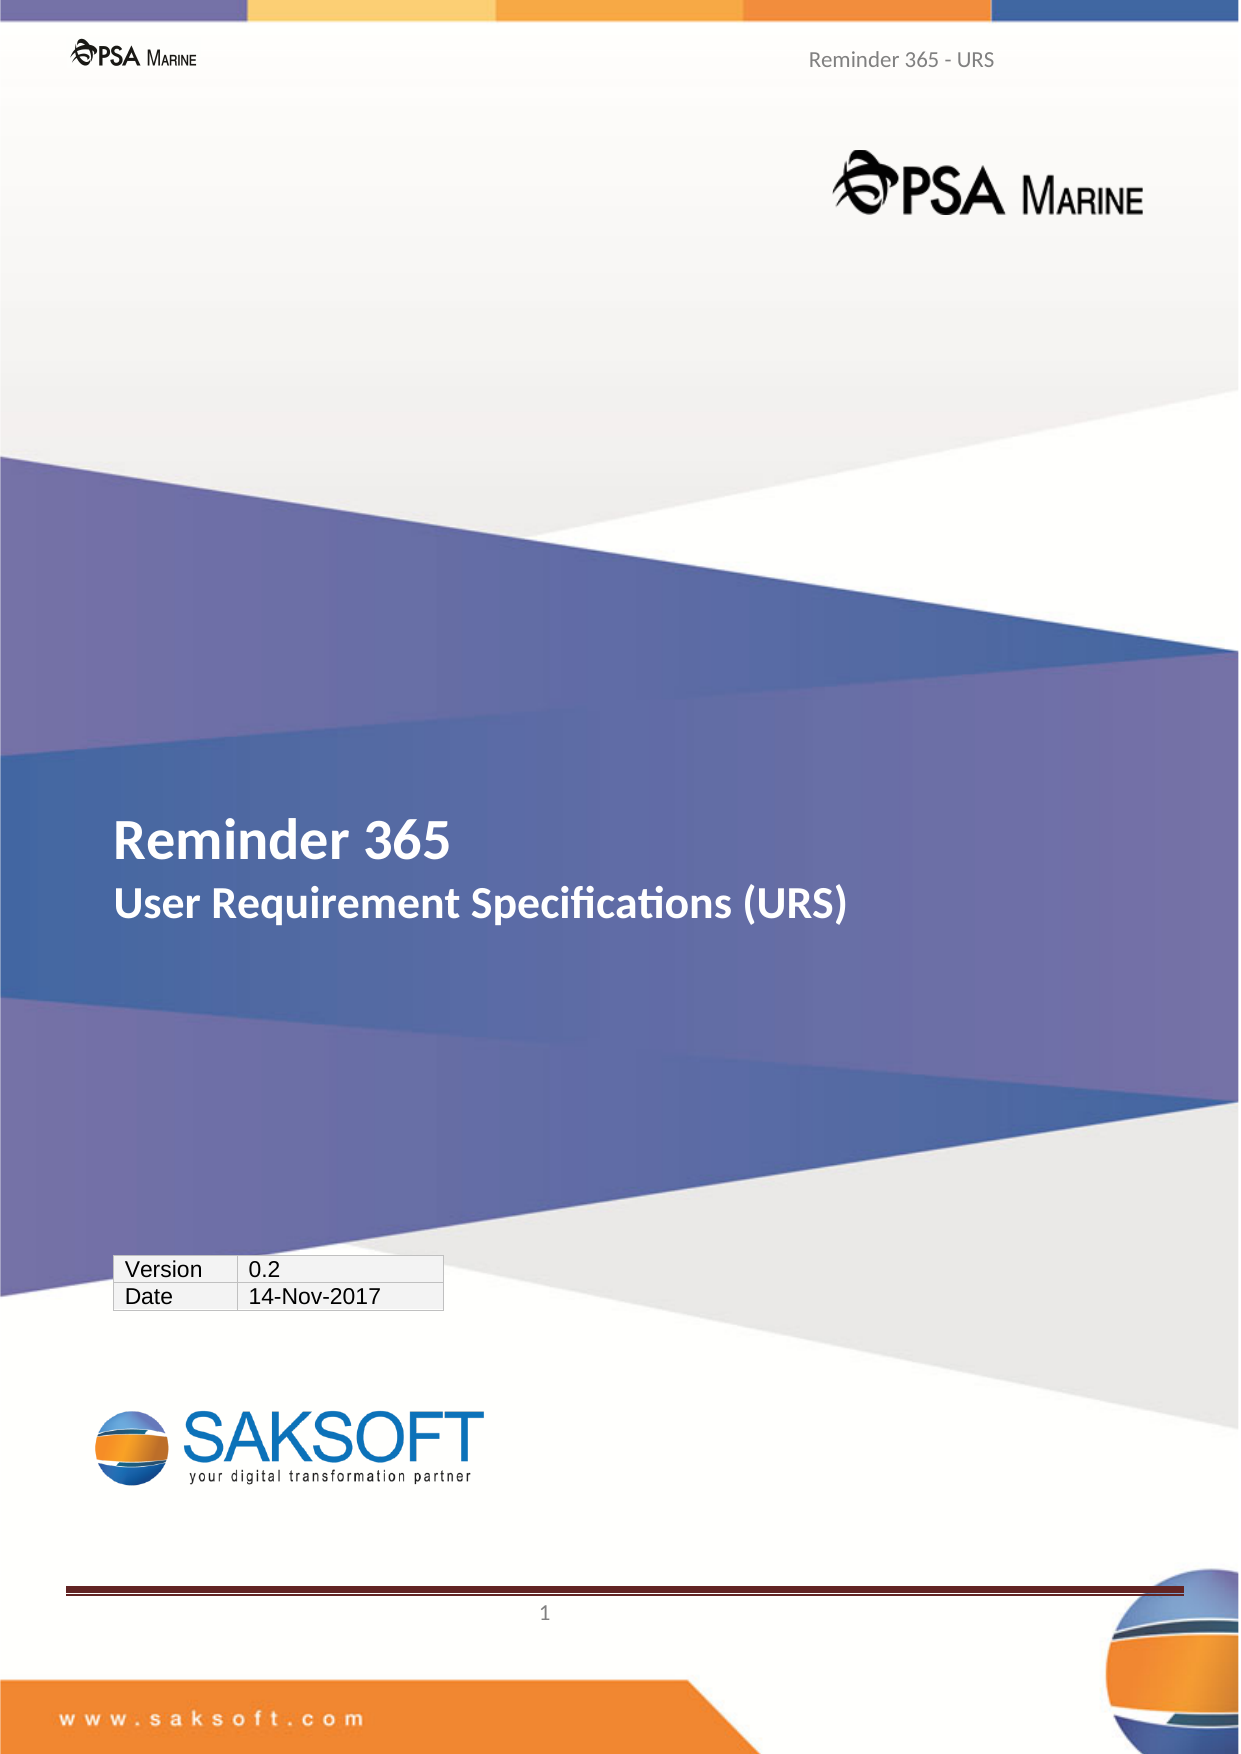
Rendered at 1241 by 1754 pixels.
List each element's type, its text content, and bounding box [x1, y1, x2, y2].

table_header Version [114, 1256, 237, 1282]
table_cell 14-Nov-2017 [238, 1283, 443, 1309]
text Reminder 365 User Requirement Specifications (URS) [113, 803, 1146, 930]
table_header 0.2 [238, 1256, 443, 1282]
table_cell Date [114, 1283, 237, 1309]
picture [0, 0, 1239, 1754]
